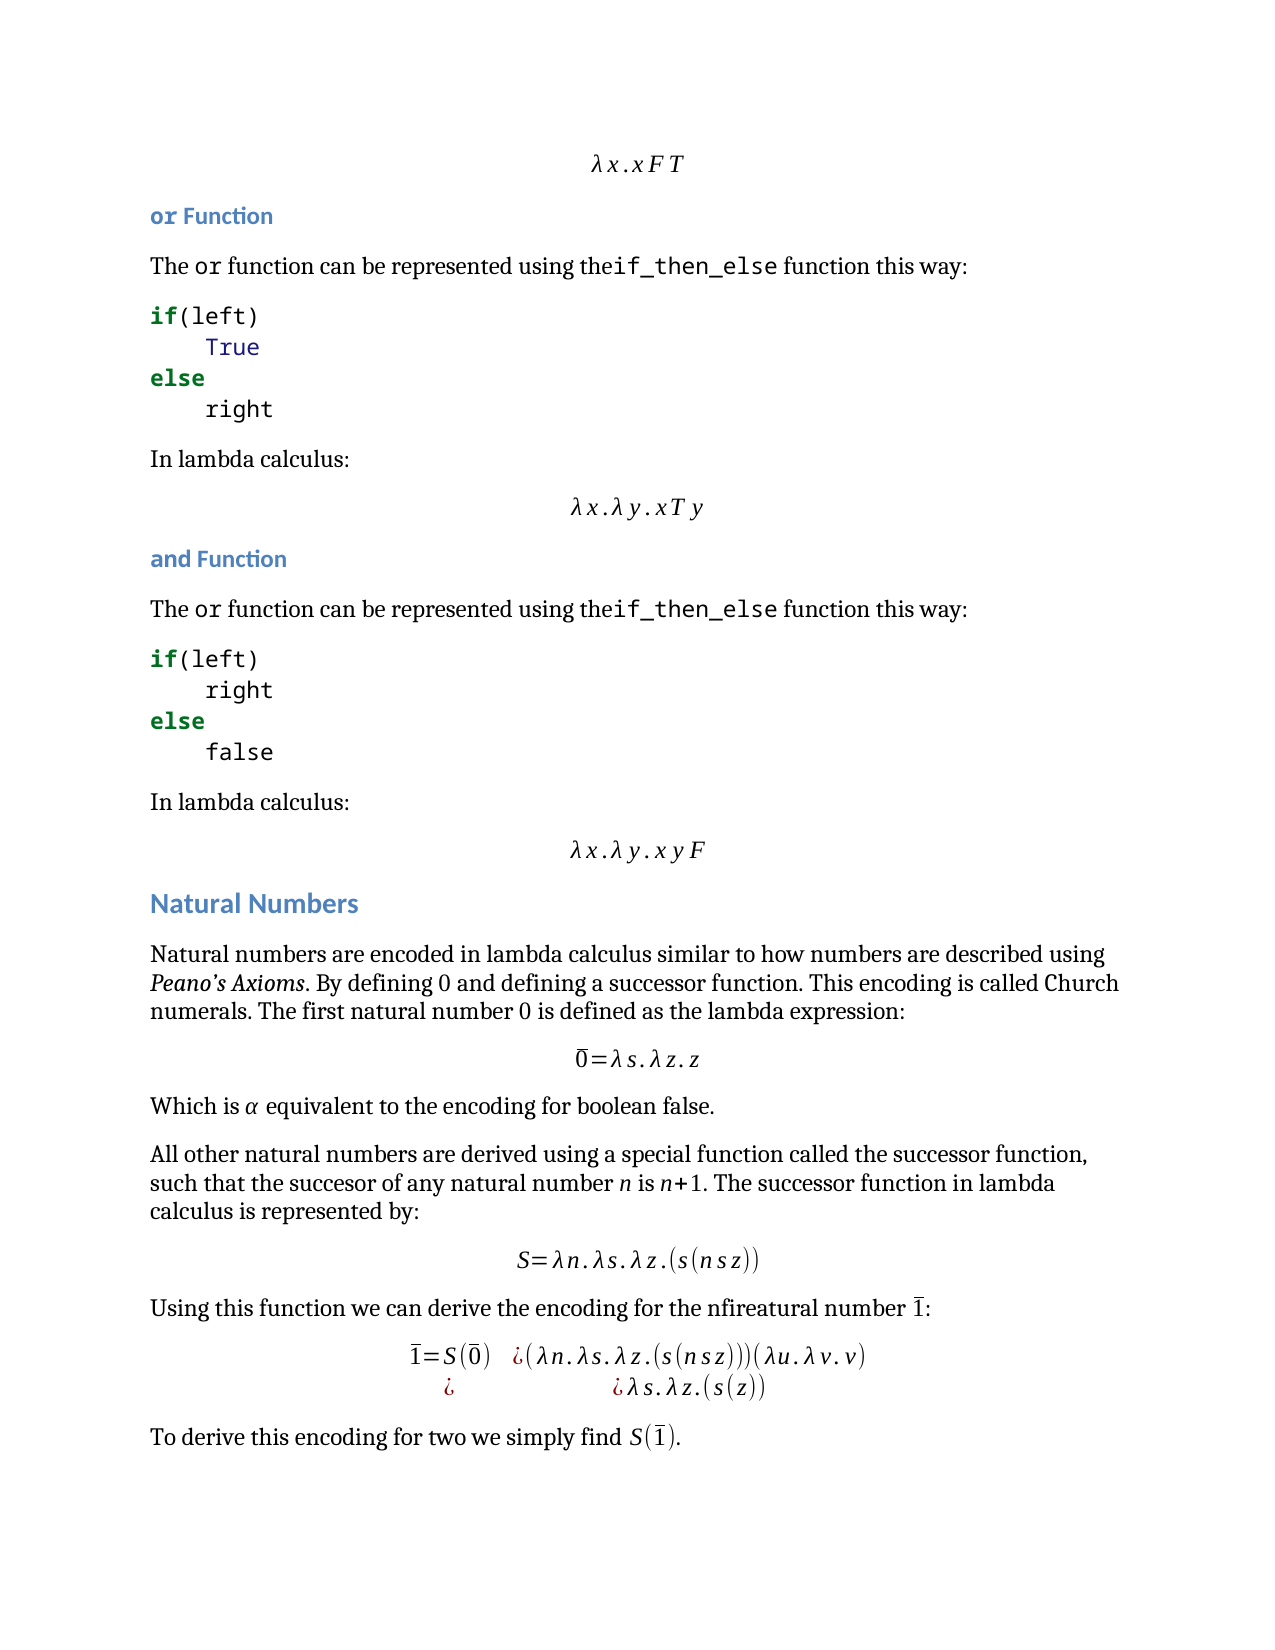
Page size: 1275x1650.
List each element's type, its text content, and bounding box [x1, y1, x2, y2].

text Using this function we can derive the encoding for the nfireatural number : [150, 1293, 1125, 1322]
text In lambda calculus: [150, 788, 1125, 817]
text Which is equivalent to the encoding for boolean false. [150, 1092, 1125, 1121]
text The or function can be represented using theif_then_else function this way: [150, 592, 1125, 624]
text In lambda calculus: [150, 445, 1125, 474]
subtitle and Function [150, 542, 1125, 574]
subtitle Natural Numbers [150, 885, 1125, 921]
text All other natural numbers are derived using a special function called the successor function, such that the succesor of any natural number is . The successor function in lambda calculus is represented by: [150, 1140, 1125, 1226]
subtitle or Function [150, 199, 1125, 231]
text if(left) True else right [150, 299, 1125, 424]
text if(left) right else false [150, 642, 1125, 767]
text Natural numbers are encoded in lambda calculus similar to how numbers are described using Peano’s Axioms. By defining and defining a successor function. This encoding is called Church numerals. The first natural number is defined as the lambda expression: [150, 940, 1125, 1026]
text The or function can be represented using theif_then_else function this way: [150, 249, 1125, 281]
text To derive this encoding for two we simply find . [150, 1422, 1125, 1452]
